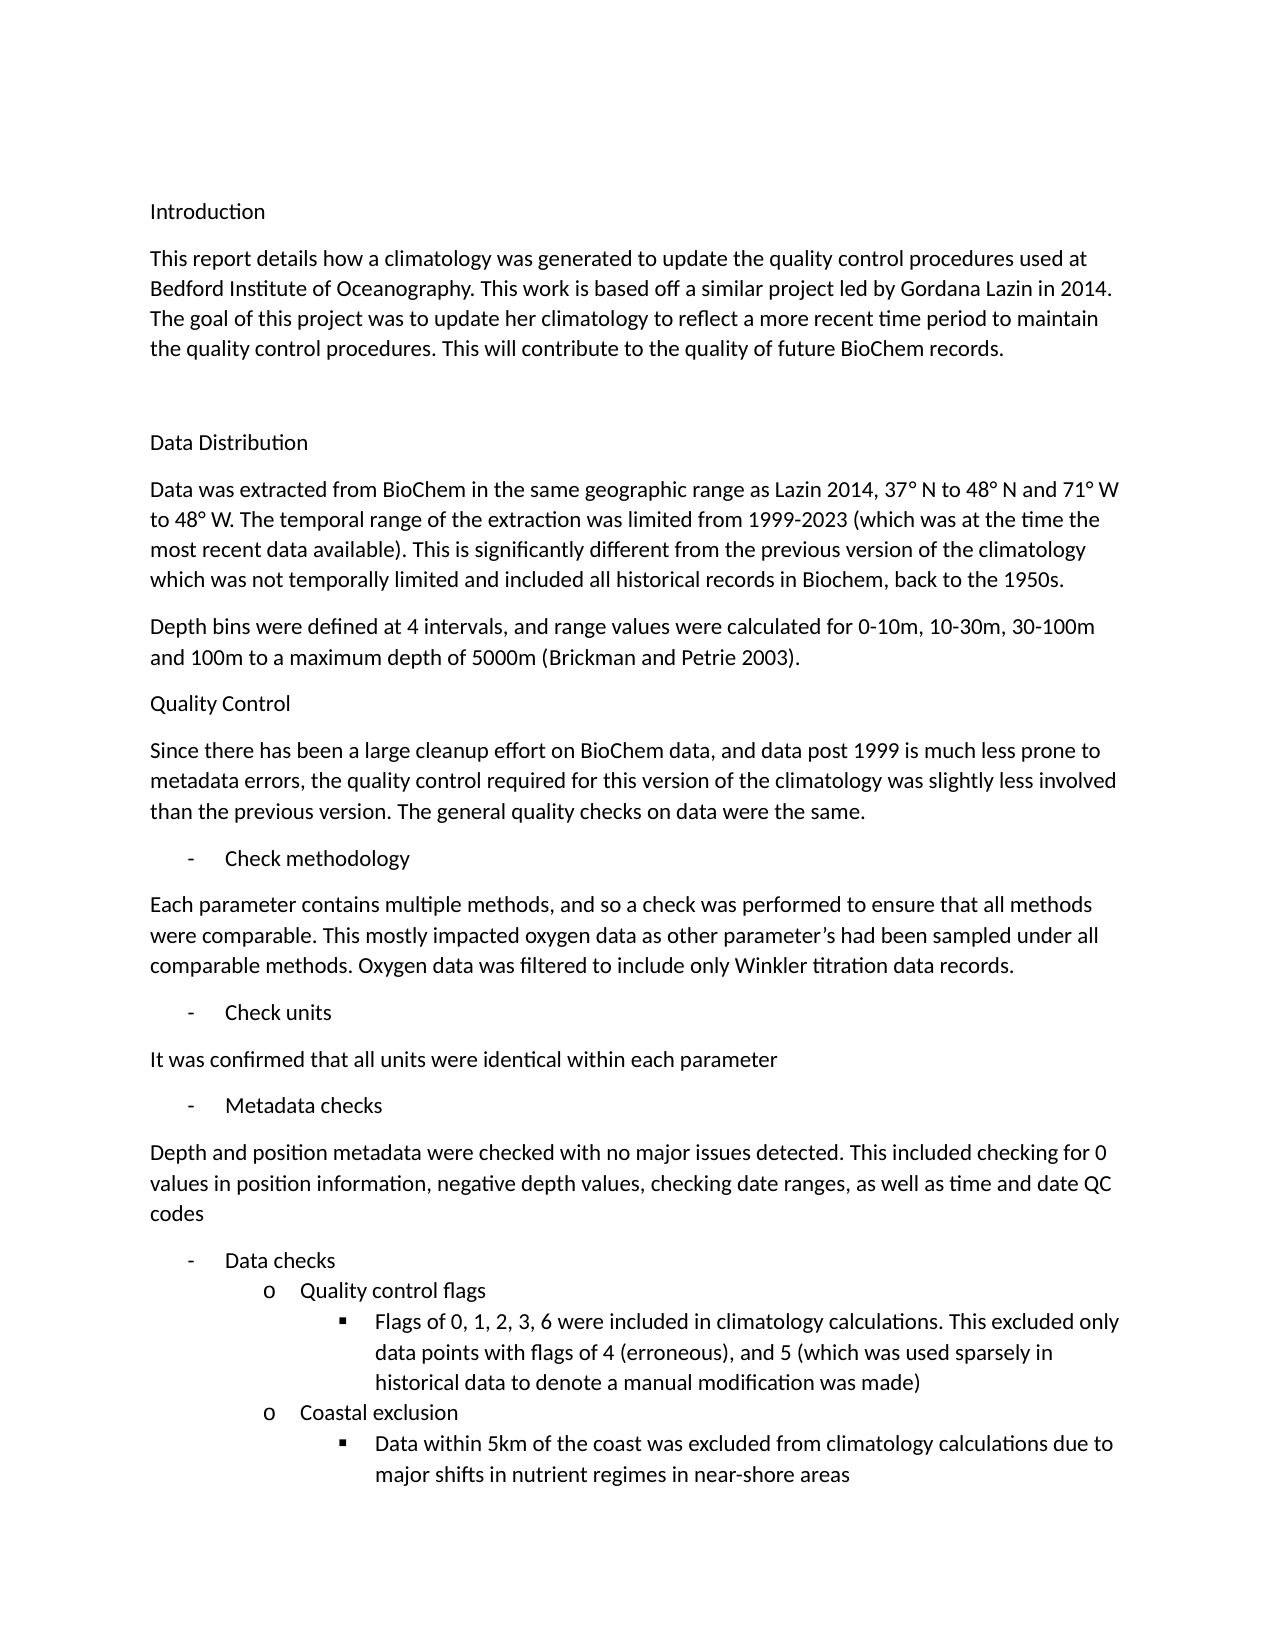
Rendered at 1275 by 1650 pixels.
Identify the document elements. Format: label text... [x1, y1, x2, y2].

text Depth and position metadata were checked with no major issues detected. This included checking for 0 values in position information, negative depth values, checking date ranges, as well as time and date QC codes [150, 1138, 1125, 1227]
text This report details how a climatology was generated to update the quality control procedures used at Bedford Institute of Oceanography. This work is based off a similar project led by Gordana Lazin in 2014. The goal of this project was to update her climatology to reflect a more recent time period to maintain the quality control procedures. This will contribute to the quality of future BioChem records. [150, 244, 1125, 362]
text It was confirmed that all units were identical within each parameter [150, 1045, 1125, 1073]
list Data within 5km of the coast was excluded from climatology calculations due to major shifts in nutrient regimes in near-shore areas [337, 1429, 1125, 1488]
text Since there has been a large cleanup effort on BioChem data, and data post 1999 is much less prone to metadata errors, the quality control required for this version of the climatology was slightly less involved than the previous version. The general quality checks on data were the same. [150, 736, 1125, 825]
list Coastal exclusion [262, 1398, 1125, 1427]
text Data Distribution [150, 428, 1125, 456]
list Data checks [187, 1246, 1125, 1274]
list Quality control flags [262, 1276, 1125, 1305]
text Introduction [150, 197, 1125, 225]
text Quality Control [150, 689, 1125, 718]
list Check methodology [187, 844, 1125, 872]
text Depth bins were defined at 4 intervals, and range values were calculated for 0-10m, 10-30m, 30-100m and 100m to a maximum depth of 5000m (Brickman and Petrie 2003). [150, 612, 1125, 671]
list Check units [187, 998, 1125, 1026]
list Metadata checks [187, 1092, 1125, 1120]
text Data was extracted from BioChem in the same geographic range as Lazin 2014, 37° N to 48° N and 71° W to 48° W. The temporal range of the extraction was limited from 1999-2023 (which was at the time the most recent data available). This is significantly different from the previous version of the climatology which was not temporally limited and included all historical records in Biochem, back to the 1950s. [150, 475, 1125, 594]
text Each parameter contains multiple methods, and so a check was performed to ensure that all methods were comparable. This mostly impacted oxygen data as other parameter’s had been sampled under all comparable methods. Oxygen data was filtered to include only Winkler titration data records. [150, 891, 1125, 979]
